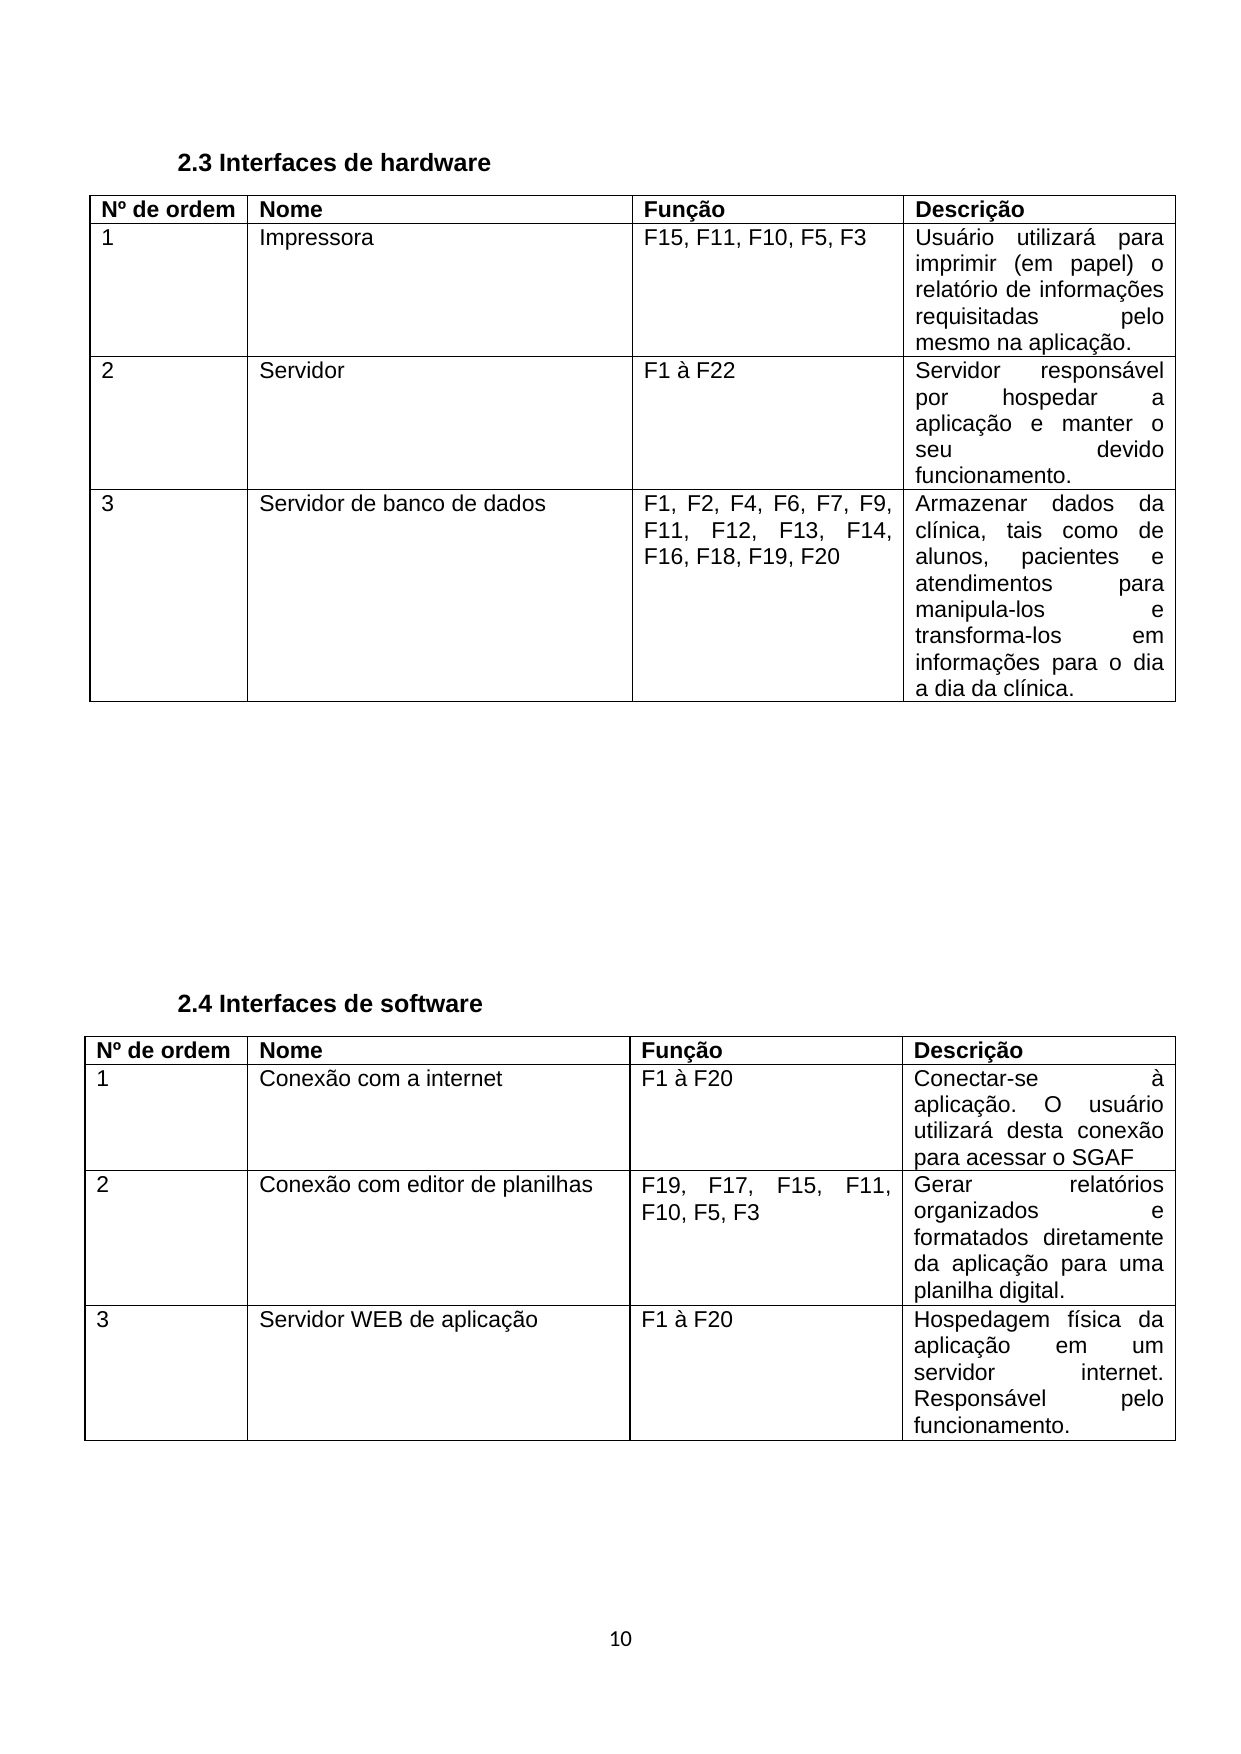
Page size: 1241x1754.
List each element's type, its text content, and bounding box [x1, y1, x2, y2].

table_cell Conexão com a internet [248, 1065, 629, 1170]
table_cell 3 [91, 490, 247, 701]
text 2.4 Interfaces de software [177, 988, 1063, 1017]
table_cell Armazenar dados da clínica, tais como de alunos, pacientes e atendimentos para manipula-los e transforma-los em informações para o dia a dia da clínica. [904, 490, 1175, 701]
table_header Descrição [904, 196, 1175, 223]
table_header Função [633, 196, 903, 223]
table_cell Hospedagem física da aplicação em um servidor internet. Responsável pelo funcionamento. [903, 1306, 1175, 1440]
table_cell Servidor responsável por hospedar a aplicação e manter o seu devido funcionamento. [904, 357, 1175, 489]
table_cell F1, F2, F4, F6, F7, F9, F11, F12, F13, F14, F16, F18, F19, F20 [633, 490, 903, 701]
table_cell F19, F17, F15, F11, F10, F5, F3 [631, 1171, 902, 1305]
table_header Descrição [903, 1037, 1175, 1064]
table_cell 3 [86, 1306, 247, 1440]
table_cell Gerar relatórios organizados e formatados diretamente da aplicação para uma planilha digital. [903, 1171, 1175, 1305]
table_cell Conexão com editor de planilhas [248, 1171, 629, 1305]
table_cell 1 [91, 224, 247, 356]
table_cell F15, F11, F10, F5, F3 [633, 224, 903, 356]
text 2.3 Interfaces de hardware [177, 148, 1063, 176]
table_cell 2 [91, 357, 247, 489]
table_cell 1 [86, 1065, 247, 1170]
table_header Função [631, 1037, 902, 1064]
table_cell F1 à F22 [633, 357, 903, 489]
table_cell Servidor de banco de dados [248, 490, 632, 701]
table_header Nome [248, 196, 632, 223]
table_cell Servidor WEB de aplicação [248, 1306, 629, 1440]
table_cell Conectar-se à aplicação. O usuário utilizará desta conexão para acessar o SGAF [903, 1065, 1175, 1170]
table_cell Impressora [248, 224, 632, 356]
table_header Nome [248, 1037, 629, 1064]
table_header Nº de ordem [86, 1037, 247, 1064]
table_cell 2 [86, 1171, 247, 1305]
table_cell Servidor [248, 357, 632, 489]
table_cell F1 à F20 [631, 1065, 902, 1170]
table_cell F1 à F20 [631, 1306, 902, 1440]
table_cell Usuário utilizará para imprimir (em papel) o relatório de informações requisitadas pelo mesmo na aplicação. [904, 224, 1175, 356]
table_header Nº de ordem [91, 196, 247, 223]
